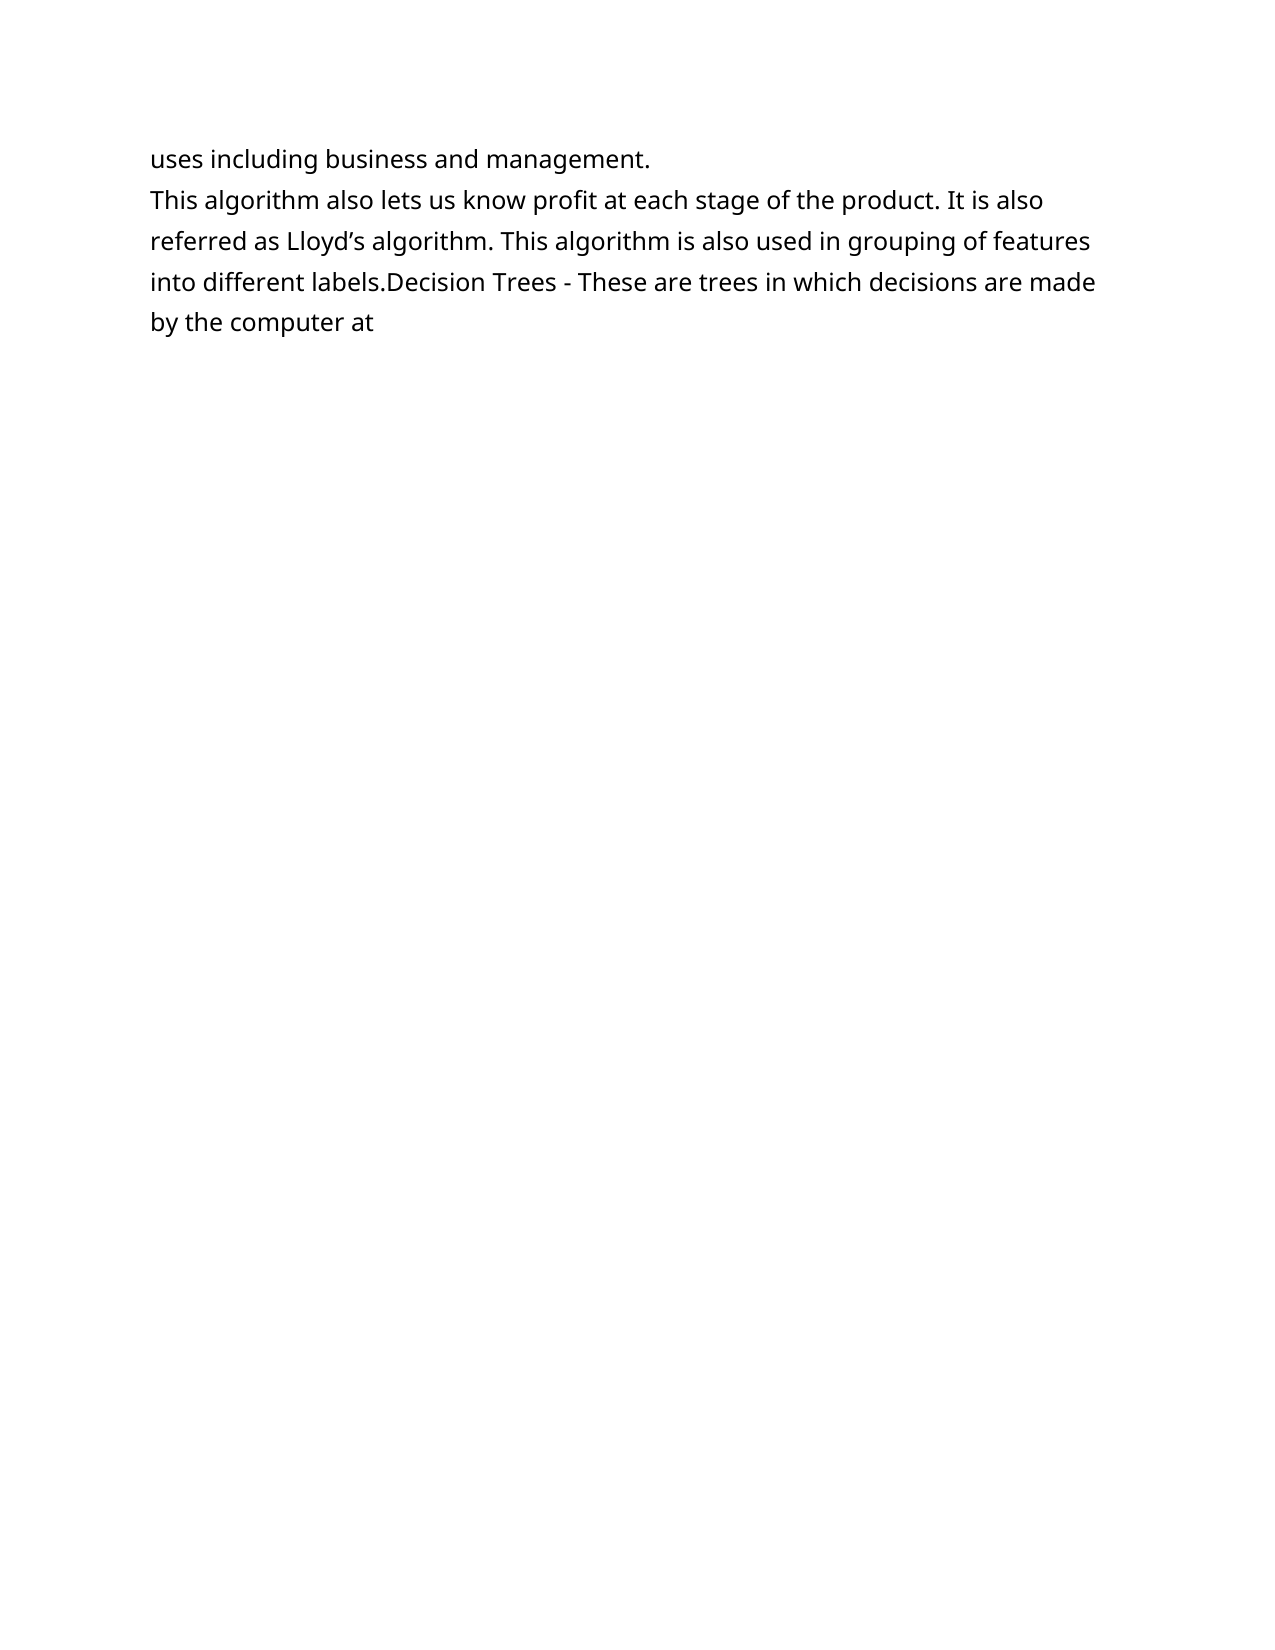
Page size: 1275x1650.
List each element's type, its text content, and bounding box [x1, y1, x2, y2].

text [150, 142, 1110, 176]
text This algorithm also lets us know proﬁt at each stage of the product. It is also referred as Lloyd’s algorithm. This algorithm is also used in grouping of features into different labels.Decision Trees - These are trees in which decisions are made by the computer at [150, 182, 1124, 339]
